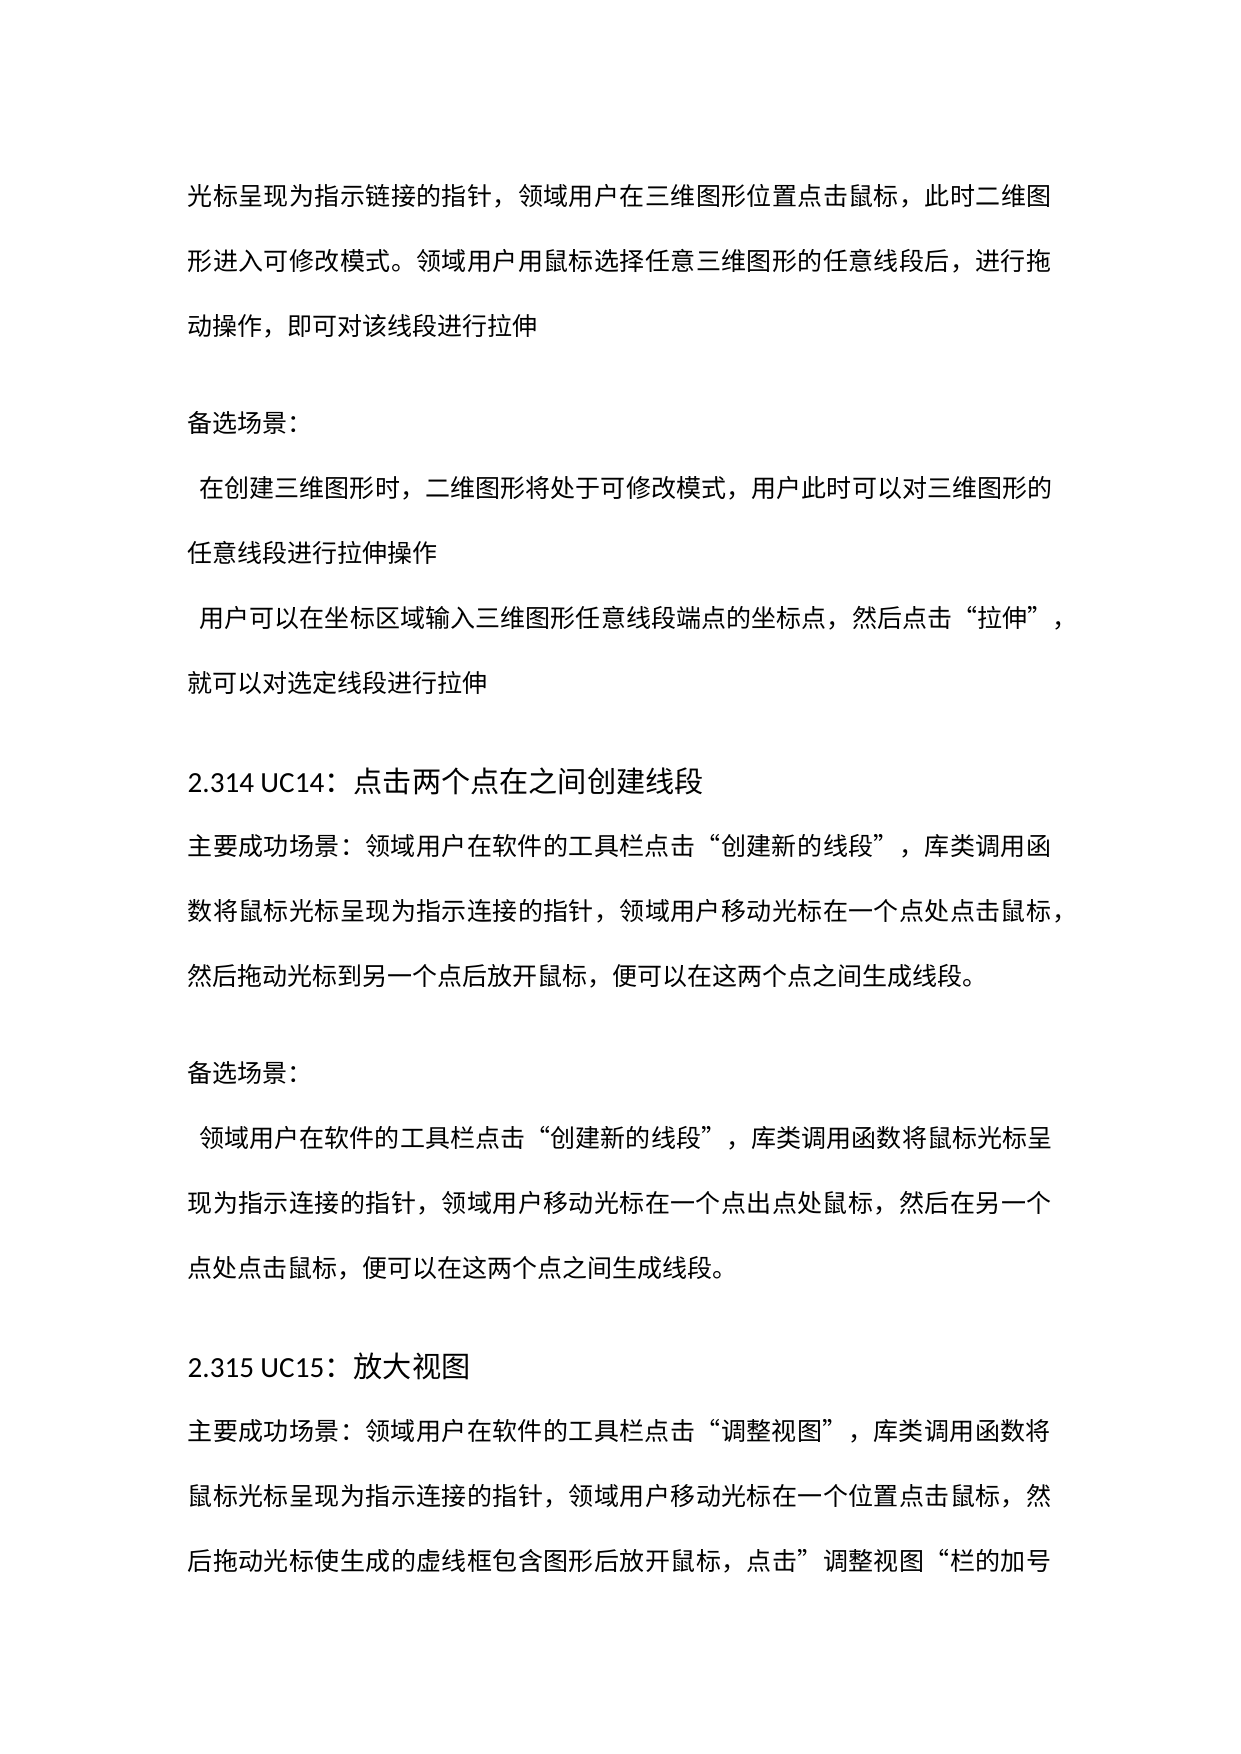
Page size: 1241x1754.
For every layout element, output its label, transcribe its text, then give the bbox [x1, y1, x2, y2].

text 备选场景： [187, 389, 1053, 454]
text 2.314 UC14：点击两个点在之间创建线段 [187, 747, 1053, 812]
text 在创建三维图形时，二维图形将处于可修改模式，用户此时可以对三维图形的任意线段进行拉伸操作 [187, 454, 1053, 584]
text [187, 162, 1053, 357]
text 2.315 UC15：放大视图 [187, 1332, 1053, 1397]
text 领域用户在软件的工具栏点击“创建新的线段”，库类调用函数将鼠标光标呈现为指示连接的指针，领域用户移动光标在一个点出点处鼠标，然后在另一个点处点击鼠标，便可以在这两个点之间生成线段。 [187, 1104, 1053, 1299]
text 备选场景： [187, 1039, 1053, 1104]
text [187, 1397, 1053, 1592]
text 用户可以在坐标区域输入三维图形任意线段端点的坐标点，然后点击“拉伸”，就可以对选定线段进行拉伸 [187, 584, 1053, 714]
text 主要成功场景：领域用户在软件的工具栏点击“创建新的线段”，库类调用函数将鼠标光标呈现为指示连接的指针，领域用户移动光标在一个点处点击鼠标，然后拖动光标到另一个点后放开鼠标，便可以在这两个点之间生成线段。 [187, 812, 1053, 1007]
